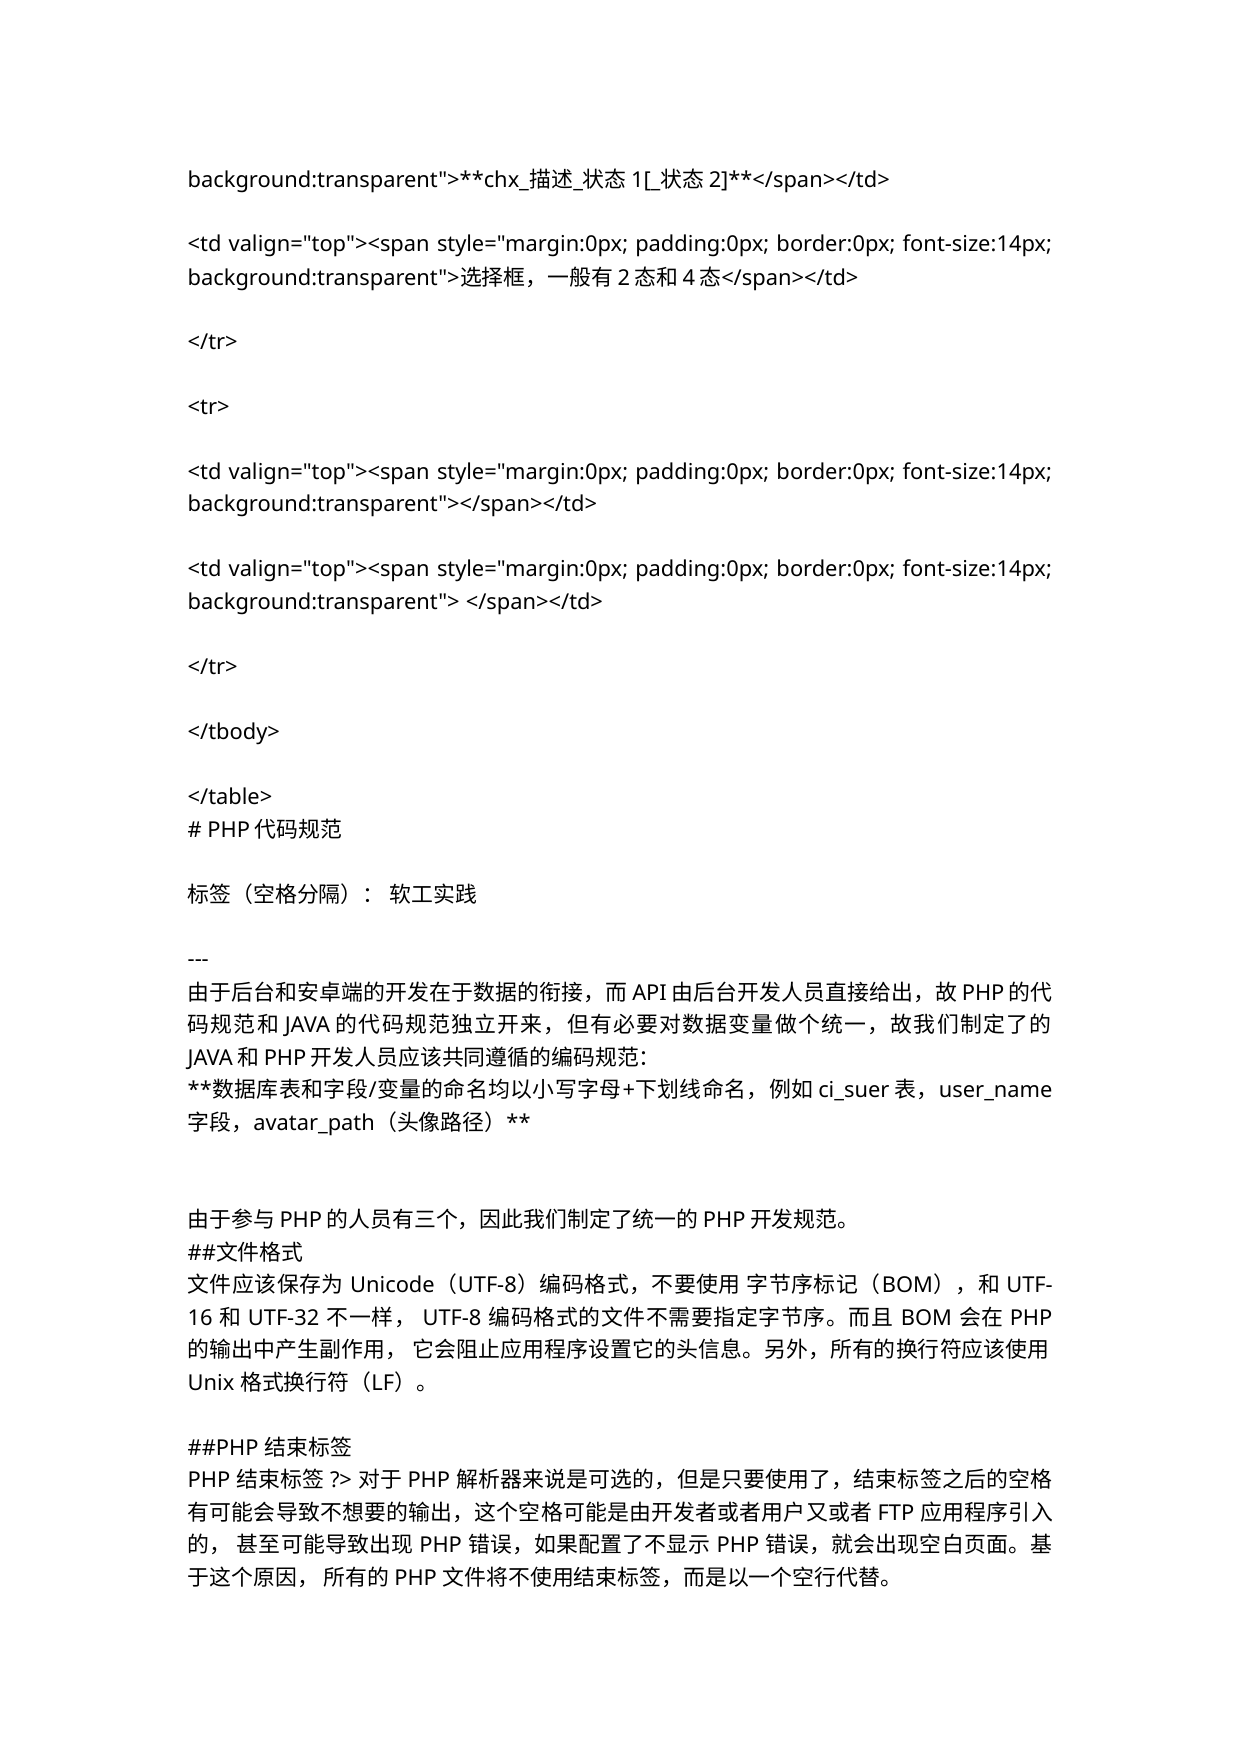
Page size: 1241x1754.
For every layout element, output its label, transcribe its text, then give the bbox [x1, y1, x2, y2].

text <td valign="top"><span style="margin:0px; padding:0px; border:0px; font-size:14px; background:transparent"> </span></td> [187, 552, 1053, 617]
text 文件应该保存为 Unicode（UTF-8）编码格式，不要使用 字节序标记（BOM），和 UTF-16 和 UTF-32 不一样， UTF-8 编码格式的文件不需要指定字节序。而且 BOM 会在 PHP 的输出中产生副作用， 它会阻止应用程序设置它的头信息。另外，所有的换行符应该使用 Unix 格式换行符（LF）。 [187, 1267, 1053, 1397]
text **数据库表和字段/变量的命名均以小写字母+下划线命名，例如ci_suer表，user_name字段，avatar_path（头像路径）** [187, 1072, 1053, 1137]
text <tr> [187, 389, 1053, 422]
text 由于参与PHP的人员有三个，因此我们制定了统一的PHP开发规范。 [187, 1202, 1053, 1234]
text </table> [187, 779, 1053, 812]
text </tr> [187, 649, 1053, 682]
text 由于后台和安卓端的开发在于数据的衔接，而API由后台开发人员直接给出，故PHP的代码规范和JAVA的代码规范独立开来，但有必要对数据变量做个统一，故我们制定了的JAVA和PHP开发人员应该共同遵循的编码规范： [187, 974, 1053, 1072]
text </tbody> [187, 714, 1053, 747]
text # PHP代码规范 [187, 812, 1053, 844]
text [187, 162, 1053, 194]
text </tr> [187, 324, 1053, 357]
text <td valign="top"><span style="margin:0px; padding:0px; border:0px; font-size:14px; background:transparent"></span></td> [187, 454, 1053, 519]
text PHP 结束标签 ?> 对于 PHP 解析器来说是可选的，但是只要使用了，结束标签之后的空格 有可能会导致不想要的输出，这个空格可能是由开发者或者用户又或者 FTP 应用程序引入的， 甚至可能导致出现 PHP 错误，如果配置了不显示 PHP 错误，就会出现空白页面。基于这个原因， 所有的 PHP 文件将不使用结束标签，而是以一个空行代替。 [187, 1462, 1053, 1592]
text <td valign="top"><span style="margin:0px; padding:0px; border:0px; font-size:14px; background:transparent">选择框，一般有2态和4态</span></td> [187, 227, 1053, 292]
text ##文件格式 [187, 1234, 1053, 1267]
text 标签（空格分隔）： 软工实践 [187, 877, 1053, 909]
text --- [187, 942, 1053, 974]
text ##PHP 结束标签 [187, 1429, 1053, 1462]
